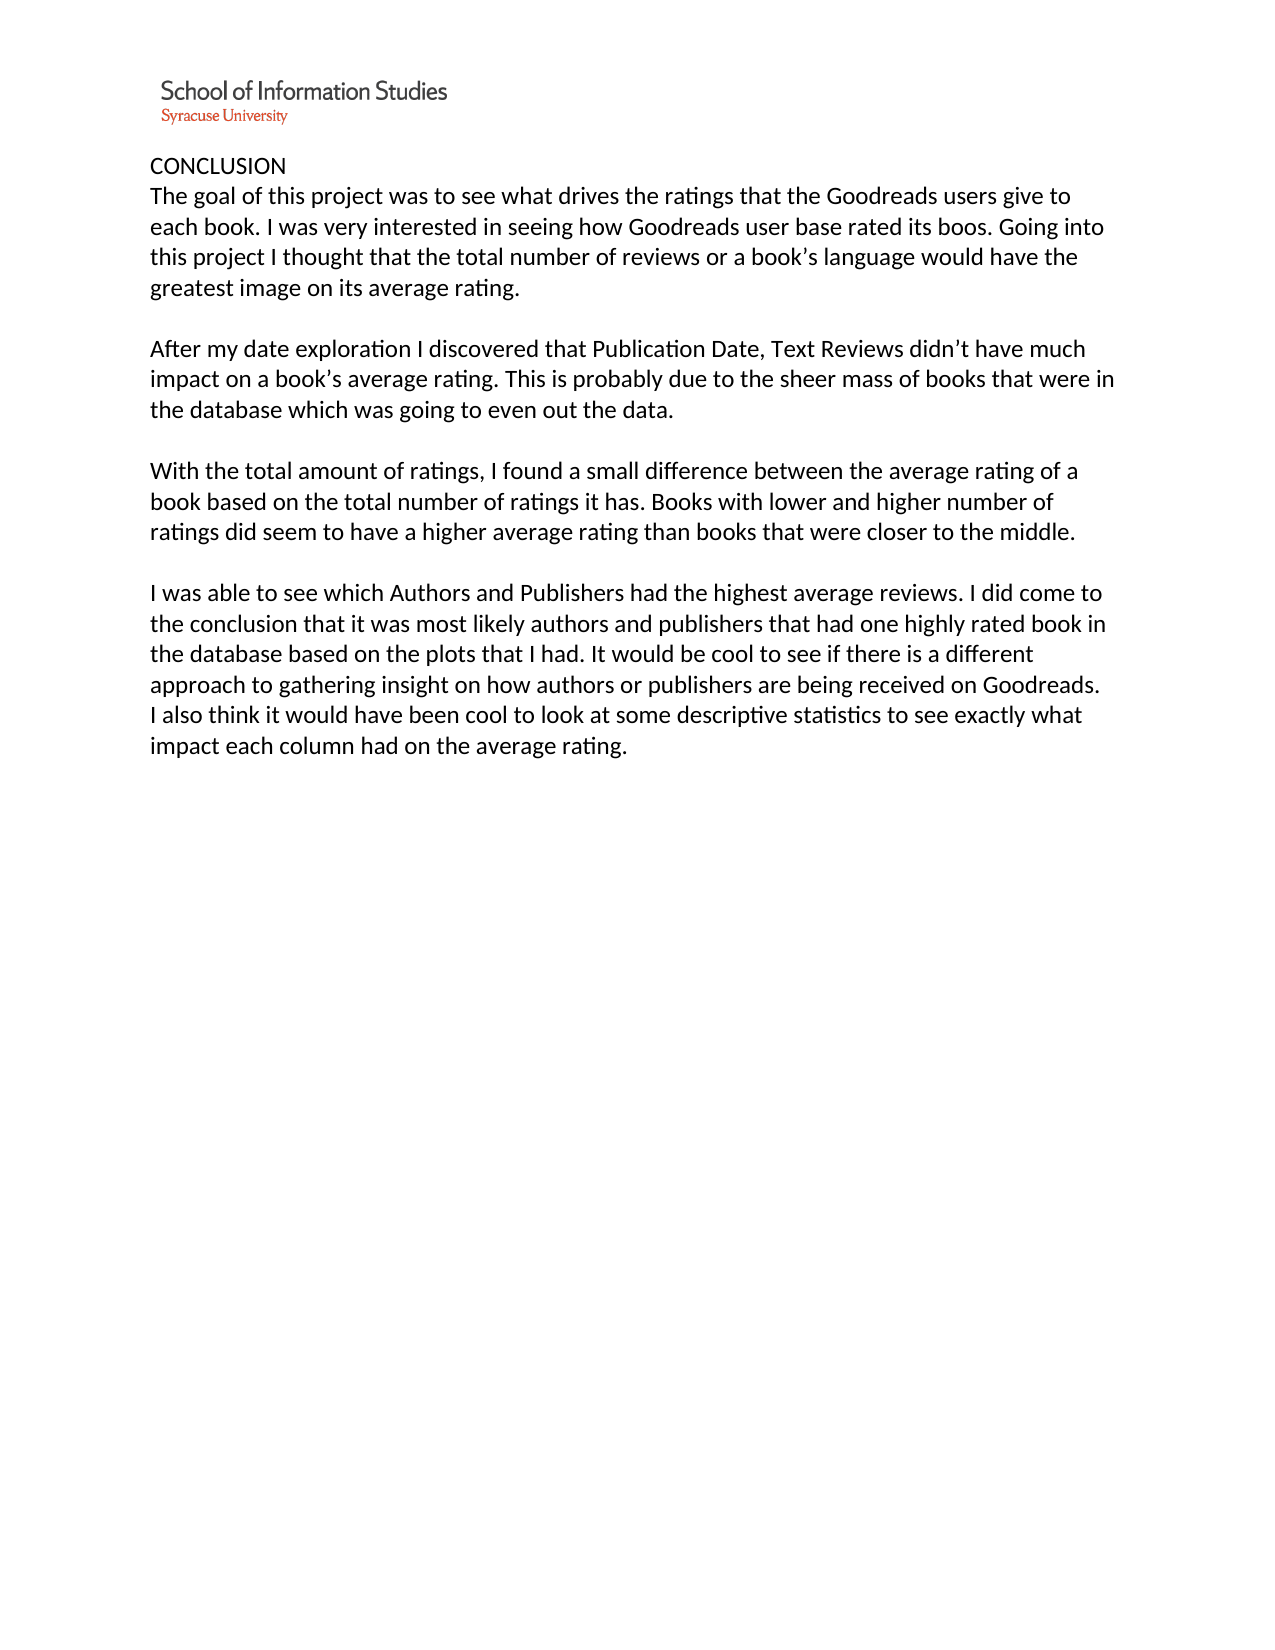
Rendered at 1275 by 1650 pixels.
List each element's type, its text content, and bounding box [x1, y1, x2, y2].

text With the total amount of ratings, I found a small difference between the average rating of a book based on the total number of ratings it has. Books with lower and higher number of ratings did seem to have a higher average rating than books that were closer to the middle. [150, 455, 1125, 547]
text I also think it would have been cool to look at some descriptive statistics to see exactly what impact each column had on the average rating. [150, 699, 1125, 760]
text CONCLUSION [150, 150, 1125, 181]
text After my date exploration I discovered that Publication Date, Text Reviews didn’t have much impact on a book’s average rating. This is probably due to the sheer mass of books that were in the database which was going to even out the data. [150, 333, 1125, 425]
text The goal of this project was to see what drives the ratings that the Goodreads users give to each book. I was very interested in seeing how Goodreads user base rated its boos. Going into this project I thought that the total number of reviews or a book’s language would have the greatest image on its average rating. [150, 181, 1125, 303]
text I was able to see which Authors and Publishers had the highest average reviews. I did come to the conclusion that it was most likely authors and publishers that had one highly rated book in the database based on the plots that I had. It would be cool to see if there is a different approach to gathering insight on how authors or publishers are being received on Goodreads. [150, 577, 1125, 699]
